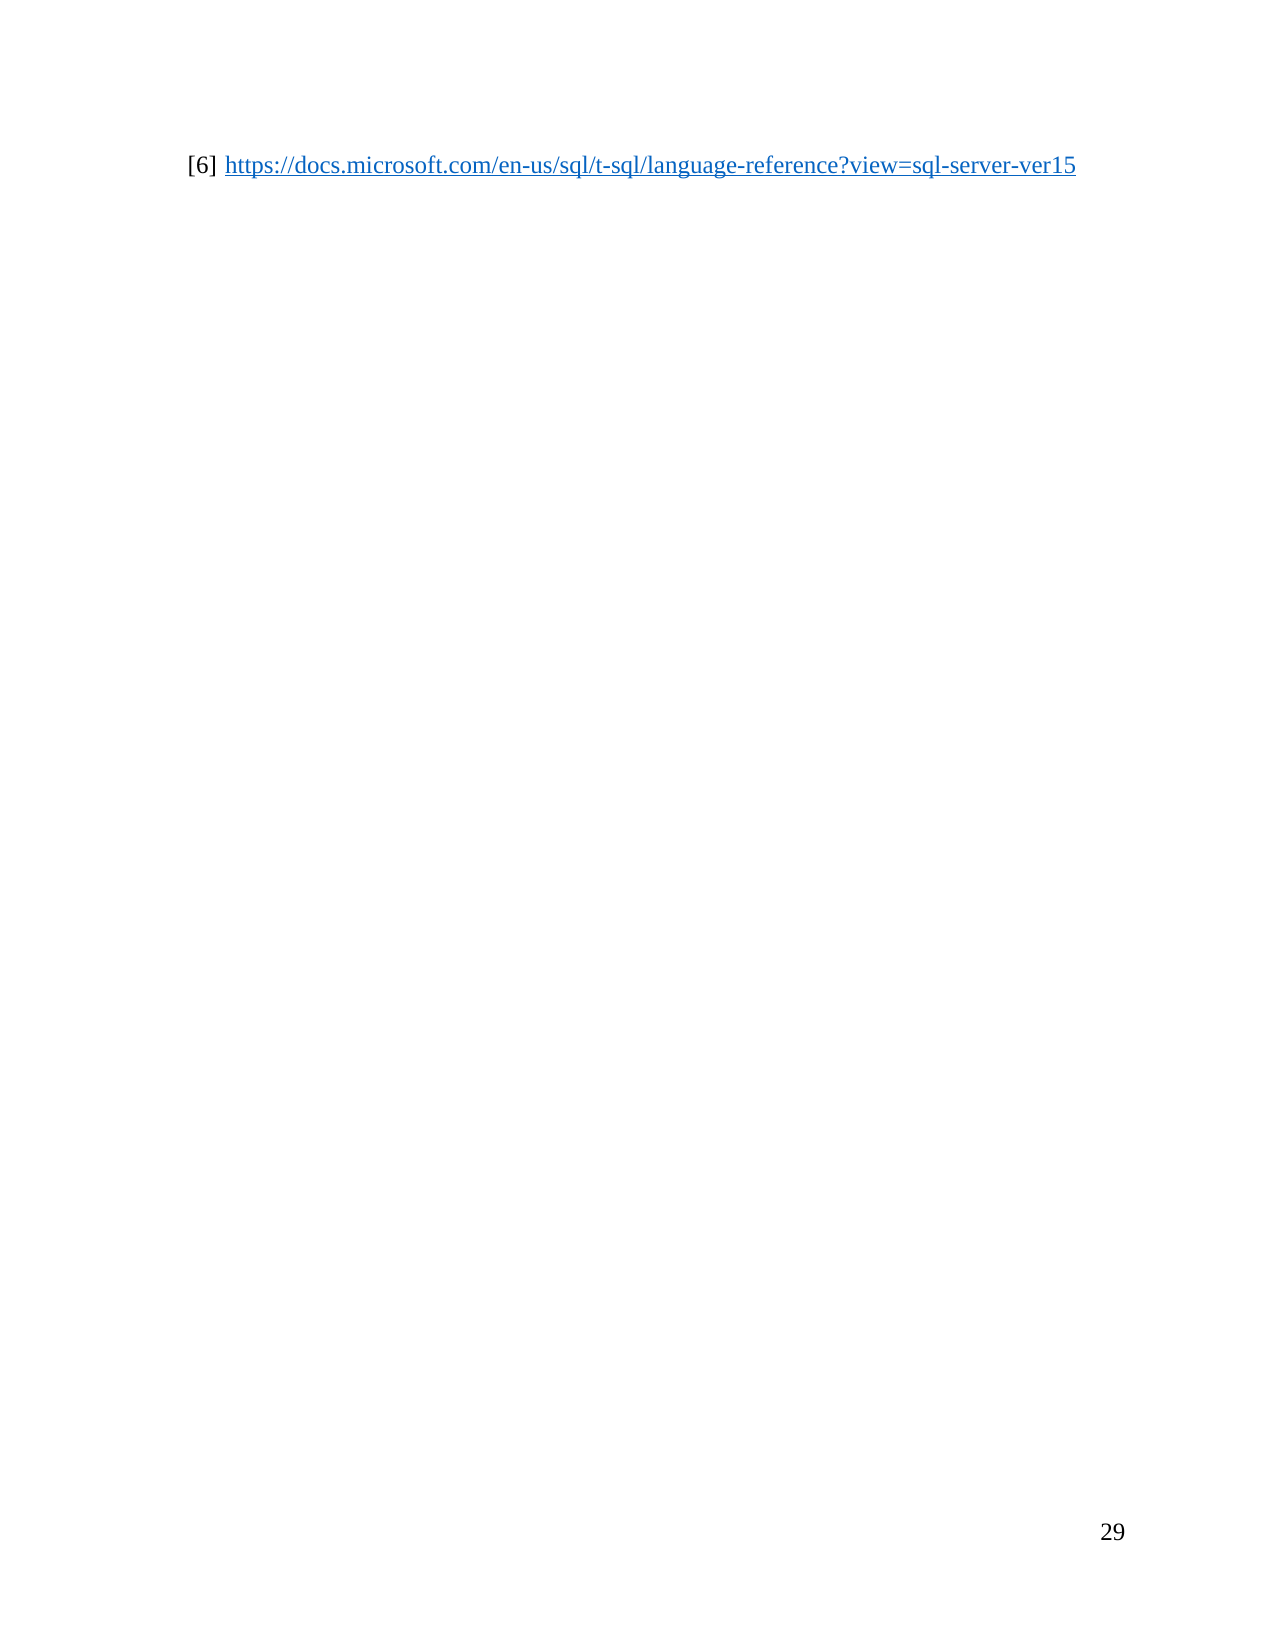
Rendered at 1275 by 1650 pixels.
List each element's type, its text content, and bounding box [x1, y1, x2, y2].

list https://docs.microsoft.com/en-us/sql/t-sql/language-reference?view=sql-server-ver15 [187, 150, 1125, 179]
